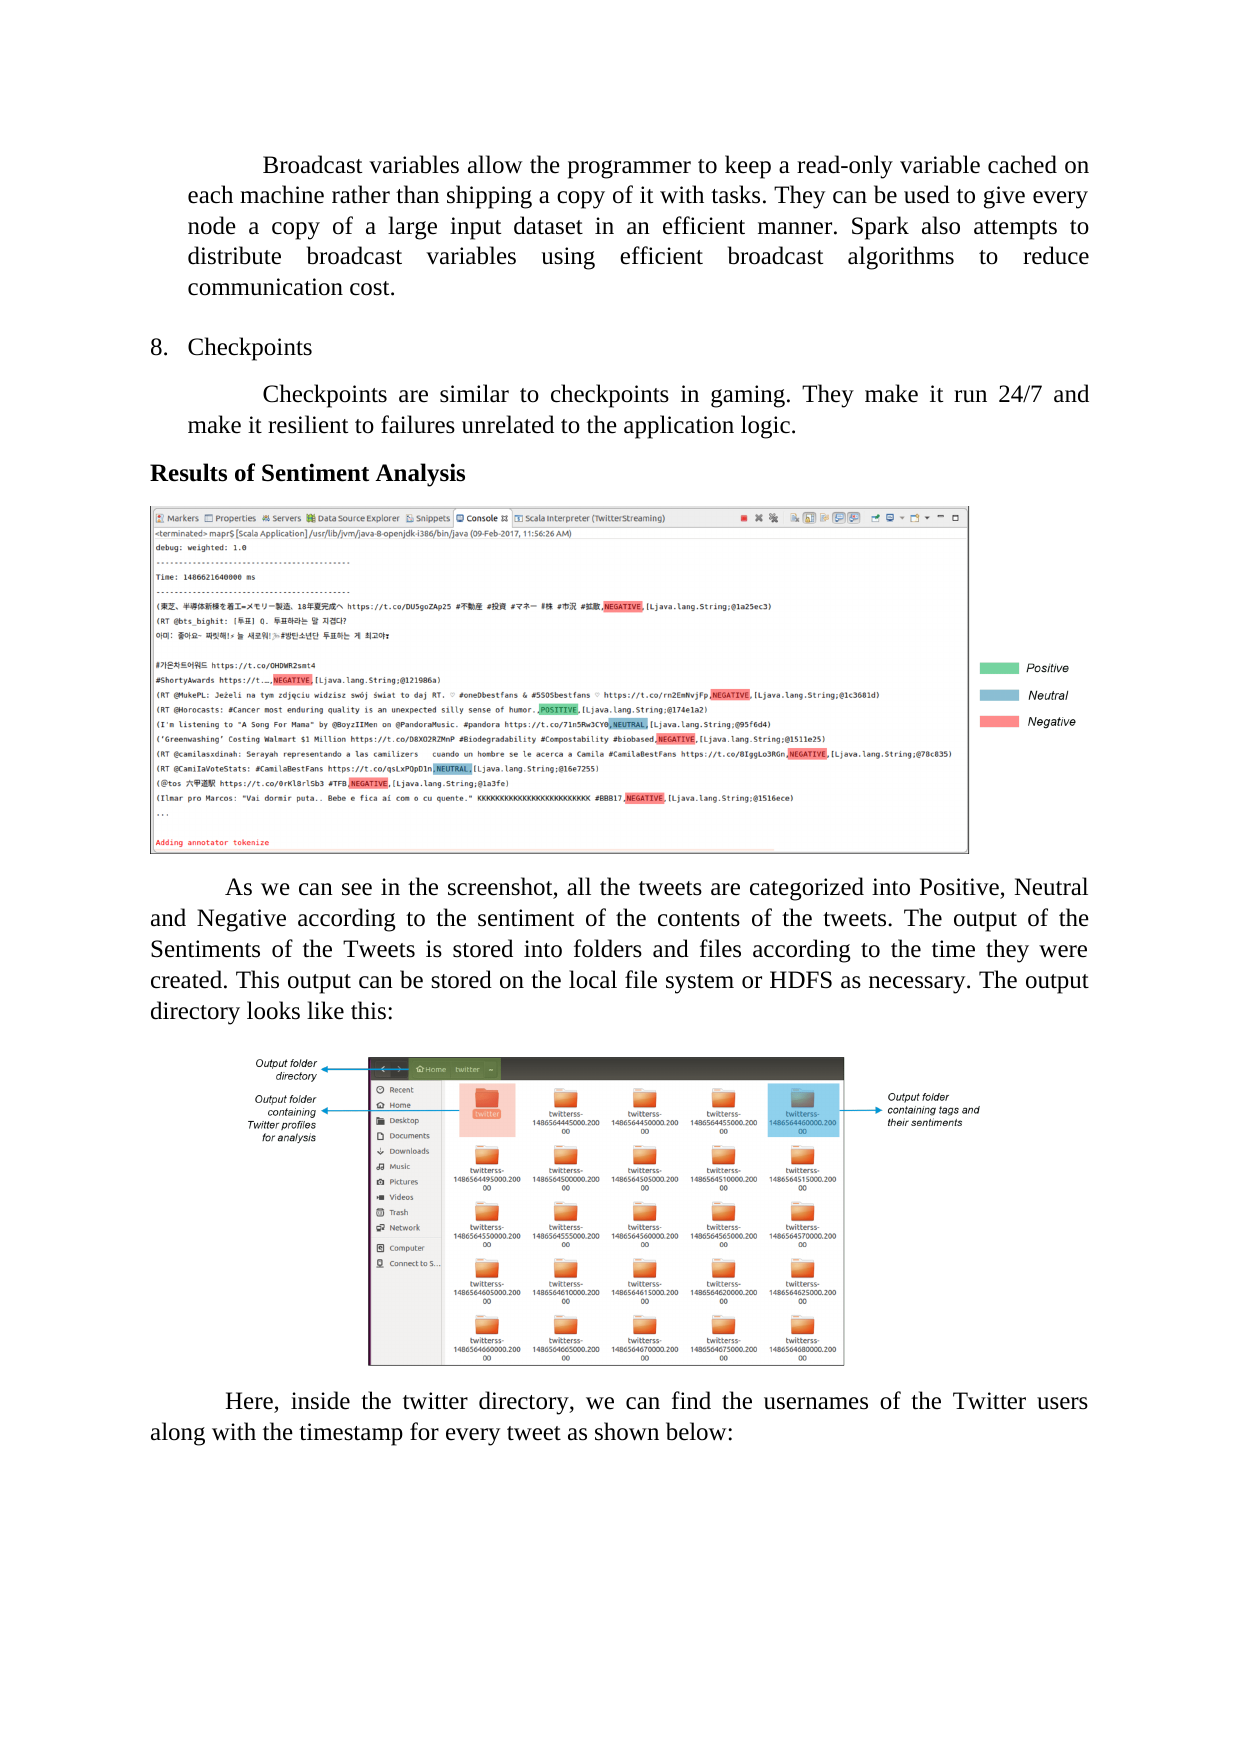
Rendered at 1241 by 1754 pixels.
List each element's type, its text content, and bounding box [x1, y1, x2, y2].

picture [150, 506, 1091, 854]
text Broadcast variables allow the programmer to keep a read-only variable cached on each machine rather than shipping a copy of it with tasks. They can be used to give every node a copy of a large input dataset in an efficient manner. Spark also attempts to distribute broadcast variables using efficient broadcast algorithms to reduce communication cost. [187, 150, 1090, 300]
picture [150, 1044, 1056, 1368]
text As we can see in the screenshot, all the tweets are categorized into Positive, Neutral and Negative according to the sentiment of the contents of the tweets. The output of the Sentiments of the Tweets is stored into folders and files according to the time they were created. This output can be stored on the local file system or HDFS as necessary. The output directory looks like this: [150, 872, 1090, 1025]
text Results of Sentiment Analysis [150, 458, 1090, 487]
text Checkpoints are similar to checkpoints in gaming. They make it run 24/7 and make it resilient to failures unrelated to the application logic. [187, 379, 1090, 439]
list Checkpoints [150, 332, 1090, 361]
text Here, inside the twitter directory, we can find the usernames of the Twitter users along with the timestamp for every tweet as shown below: [150, 1386, 1090, 1446]
